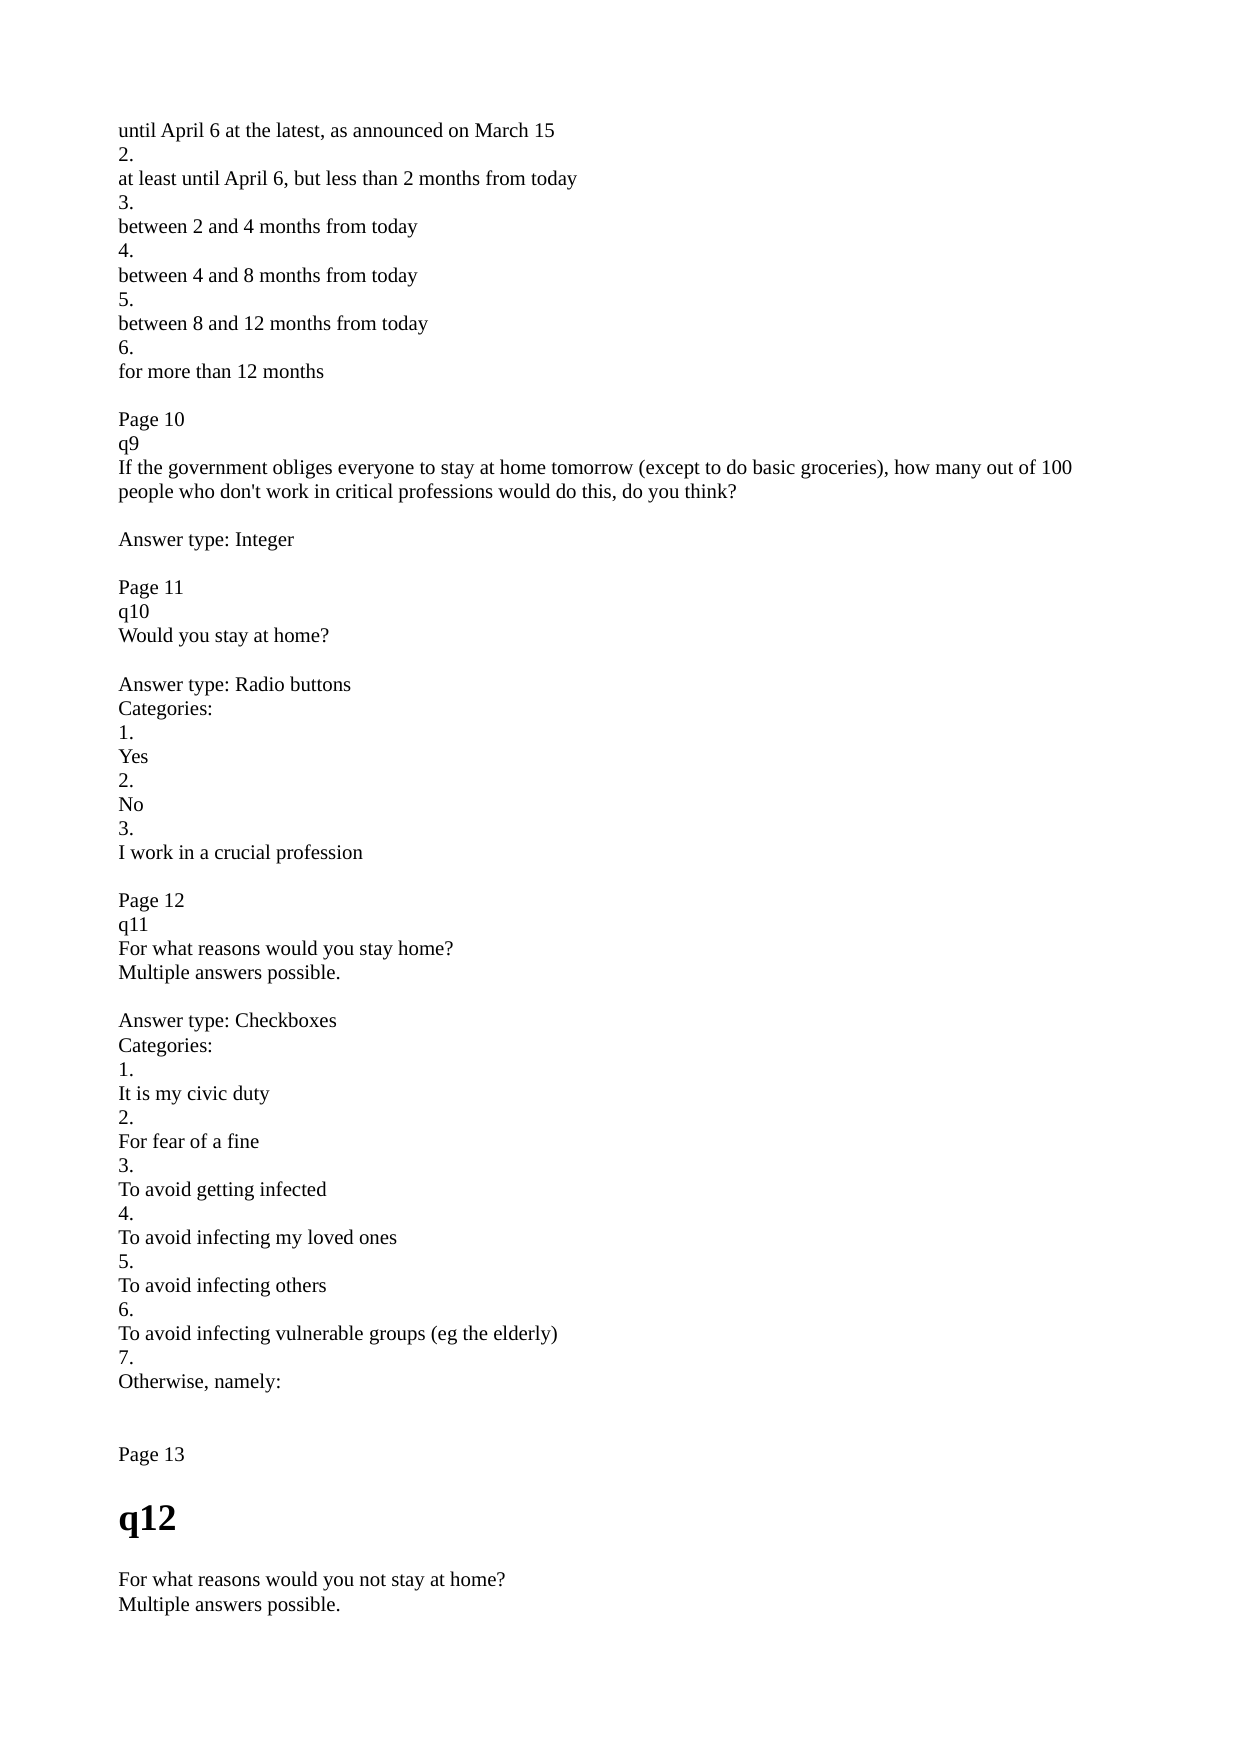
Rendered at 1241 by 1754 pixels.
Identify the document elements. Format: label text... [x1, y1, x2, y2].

text 1. [118, 1057, 1122, 1081]
text q11 [118, 912, 1122, 936]
text Multiple answers possible. [118, 1591, 1122, 1616]
text 1. [118, 720, 1122, 744]
text 4. [118, 238, 1122, 262]
text Page 10 [118, 407, 1122, 431]
text at least until April 6, but less than 2 months from today [118, 166, 1122, 190]
text Page 12 [118, 888, 1122, 912]
text 6. [118, 1297, 1122, 1321]
text Answer type: Radio buttons [118, 672, 1122, 696]
text To avoid getting infected [118, 1177, 1122, 1201]
text Yes [118, 744, 1122, 768]
text 3. [118, 1153, 1122, 1177]
text 7. [118, 1345, 1122, 1369]
text Answer type: Integer [118, 527, 1122, 551]
text between 8 and 12 months from today [118, 311, 1122, 335]
text To avoid infecting vulnerable groups (eg the elderly) [118, 1321, 1122, 1345]
text q12 [118, 1495, 1122, 1538]
text Otherwise, namely: [118, 1369, 1122, 1393]
text 2. [118, 142, 1122, 166]
text Answer type: Checkboxes [118, 1008, 1122, 1032]
text 2. [118, 1105, 1122, 1129]
text 4. [118, 1201, 1122, 1225]
text 2. [118, 768, 1122, 792]
text Page 13 [118, 1442, 1122, 1466]
text between 2 and 4 months from today [118, 214, 1122, 238]
text For fear of a fine [118, 1129, 1122, 1153]
text until April 6 at the latest, as announced on March 15 [118, 118, 1122, 142]
text Would you stay at home? [118, 623, 1122, 647]
text 5. [118, 287, 1122, 311]
text Page 11 [118, 575, 1122, 599]
text Categories: [118, 1032, 1122, 1057]
text To avoid infecting others [118, 1273, 1122, 1297]
text No [118, 792, 1122, 816]
text for more than 12 months [118, 359, 1122, 383]
text 6. [118, 335, 1122, 359]
text For what reasons would you not stay at home? [118, 1567, 1122, 1591]
text 3. [118, 816, 1122, 840]
text I work in a crucial profession [118, 840, 1122, 864]
text between 4 and 8 months from today [118, 262, 1122, 287]
text 3. [118, 190, 1122, 214]
text 5. [118, 1249, 1122, 1273]
text To avoid infecting my loved ones [118, 1225, 1122, 1249]
text Categories: [118, 696, 1122, 720]
text For what reasons would you stay home? [118, 936, 1122, 960]
text If the government obliges everyone to stay at home tomorrow (except to do basic groceries), how many out of 100 people who don't work in critical professions would do this, do you think? [118, 455, 1122, 503]
text q10 [118, 599, 1122, 623]
text It is my civic duty [118, 1081, 1122, 1105]
text Multiple answers possible. [118, 960, 1122, 984]
text q9 [118, 431, 1122, 455]
